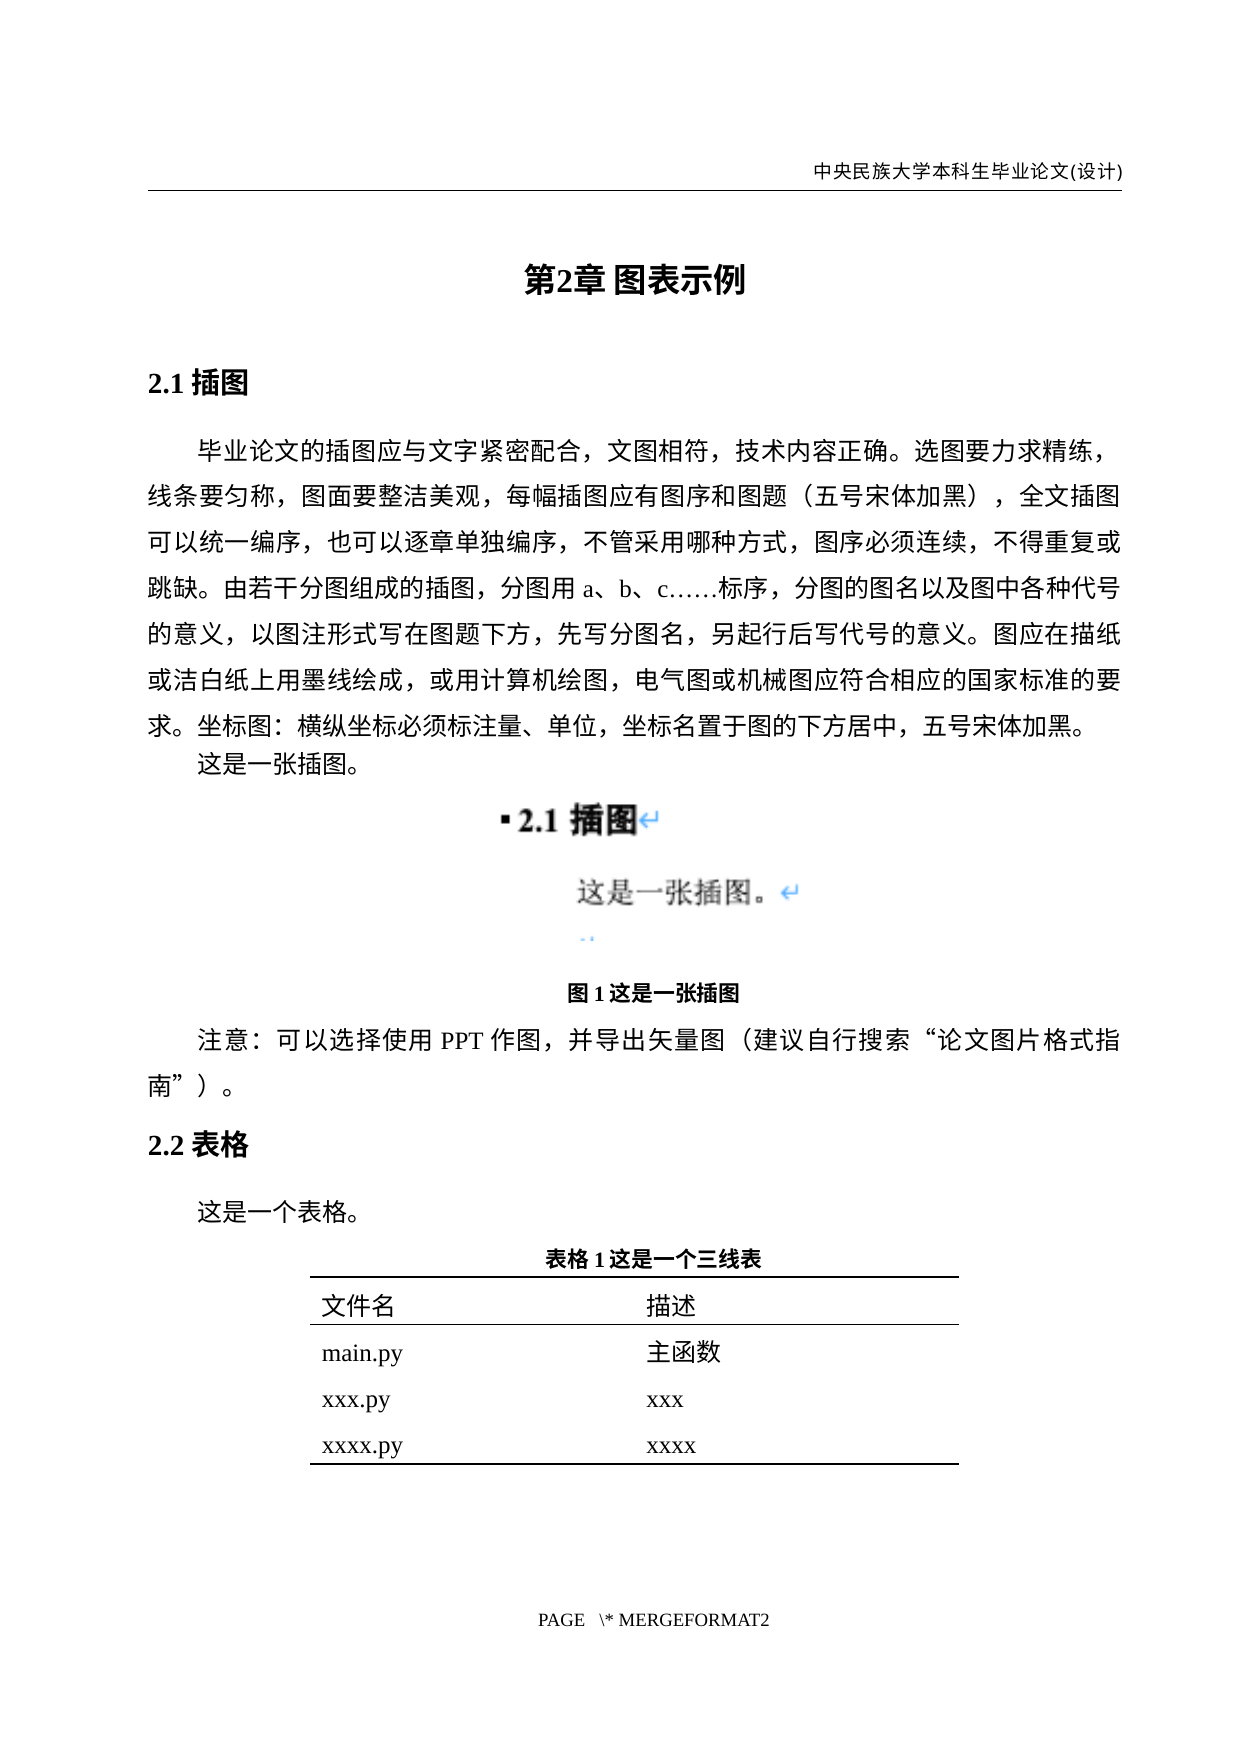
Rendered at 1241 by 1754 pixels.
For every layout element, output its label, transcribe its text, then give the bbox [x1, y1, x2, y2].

table_cell xxxx.py [310, 1417, 635, 1463]
text 表格 1这是一个三线表 [185, 1230, 1122, 1276]
text 毕业论文的插图应与文字紧密配合，文图相符，技术内容正确。选图要力求精练，线条要匀称，图面要整洁美观，每幅插图应有图序和图题（五号宋体加黑），全文插图可以统一编序，也可以逐章单独编序，不管采用哪种方式，图序必须连续，不得重复或跳缺。由若干分图组成的插图，分图用 a、b、c……标序，分图的图名以及图中各种代号的意义，以图注形式写在图题下方，先写分图名，另起行后写代号的意义。图应在描纸或洁白纸上用墨线绘成，或用计算机绘图，电气图或机械图应符合相应的国家标准的要求。坐标图：横纵坐标必须标注量、单位，坐标名置于图的下方居中，五号宋体加黑。 [148, 423, 1122, 744]
subtitle 插图 [148, 360, 1122, 402]
table_header 描述 [635, 1278, 959, 1324]
text 这是一个表格。 [148, 1184, 1122, 1230]
table_cell xxx.py [310, 1371, 635, 1417]
subtitle 表格 [148, 1121, 1122, 1163]
table_cell 主函数 [635, 1325, 959, 1371]
picture [483, 780, 836, 941]
table_header 文件名 [310, 1278, 635, 1324]
table_cell xxxx [635, 1417, 959, 1463]
subtitle 图表示例 [148, 253, 1122, 302]
text 注意：可以选择使用PPT作图，并导出矢量图（建议自行搜索“论文图片格式指南”）。 [148, 941, 1122, 1104]
table_cell main.py [310, 1325, 635, 1371]
table_cell xxx [635, 1371, 959, 1417]
text 这是一张插图。 [148, 744, 1122, 780]
